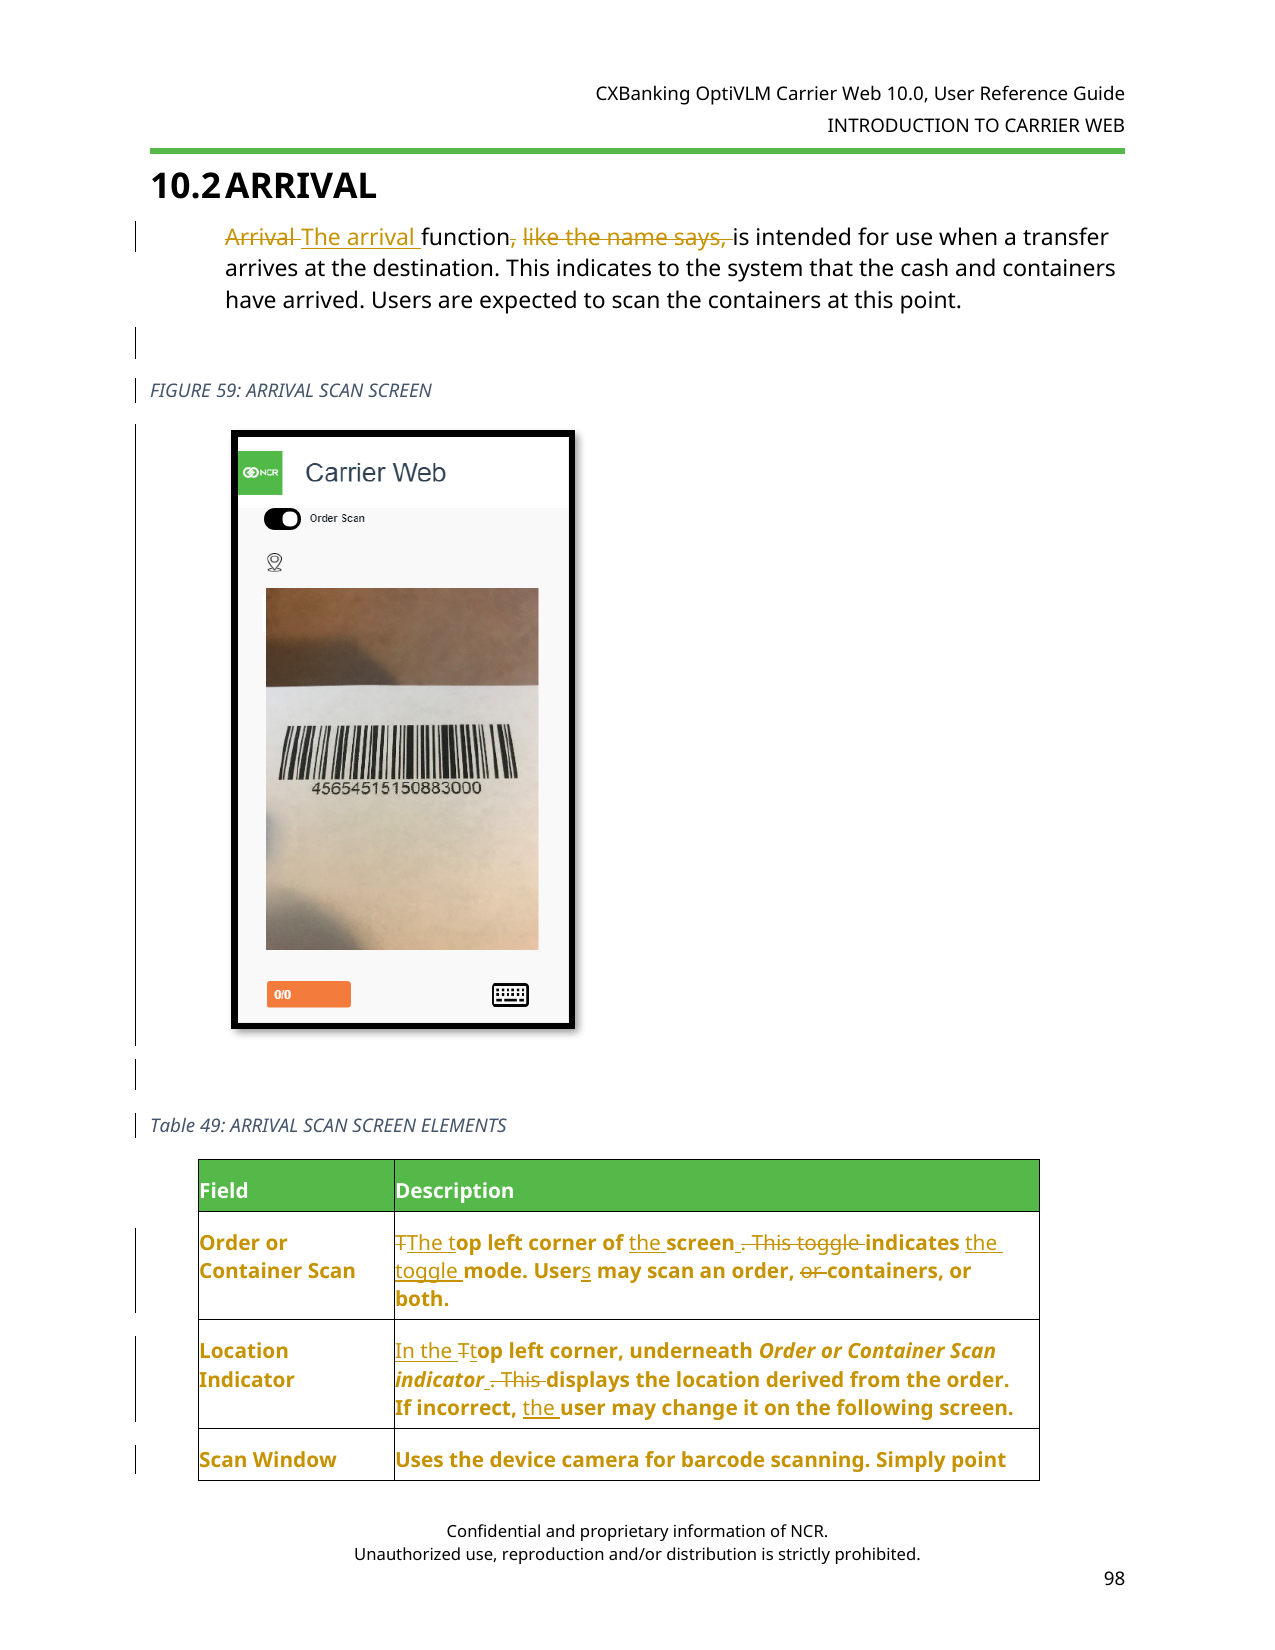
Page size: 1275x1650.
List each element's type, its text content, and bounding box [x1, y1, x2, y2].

picture [238, 437, 569, 1023]
text FIGURE 59: ARRIVAL SCAN SCREEN [150, 378, 1125, 403]
table_header Field [199, 1160, 394, 1211]
subtitle ARRIVAL [150, 160, 1125, 208]
text Table 49: ARRIVAL SCAN SCREEN ELEMENTS [150, 1112, 1125, 1138]
text function is intended for use when a transfer arrives at the destination. This indicates to the system that the cash and containers have arrived. Users are expected to scan the containers at this point. [225, 221, 1125, 315]
table_header Description [395, 1160, 1039, 1211]
table_cell Location Indicator [199, 1320, 394, 1428]
table_cell op left corner, underneath Order or Container Scan indicatordisplays the location derived from the order. If incorrect, user may change it on the following screen. [395, 1320, 1039, 1428]
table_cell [395, 1429, 1039, 1480]
table_cell op left corner of screenindicates mode. User may scan an order, containers, or both. [395, 1212, 1039, 1319]
table_cell Order or Container Scan [199, 1212, 394, 1319]
table_cell Scan Window [199, 1429, 394, 1480]
